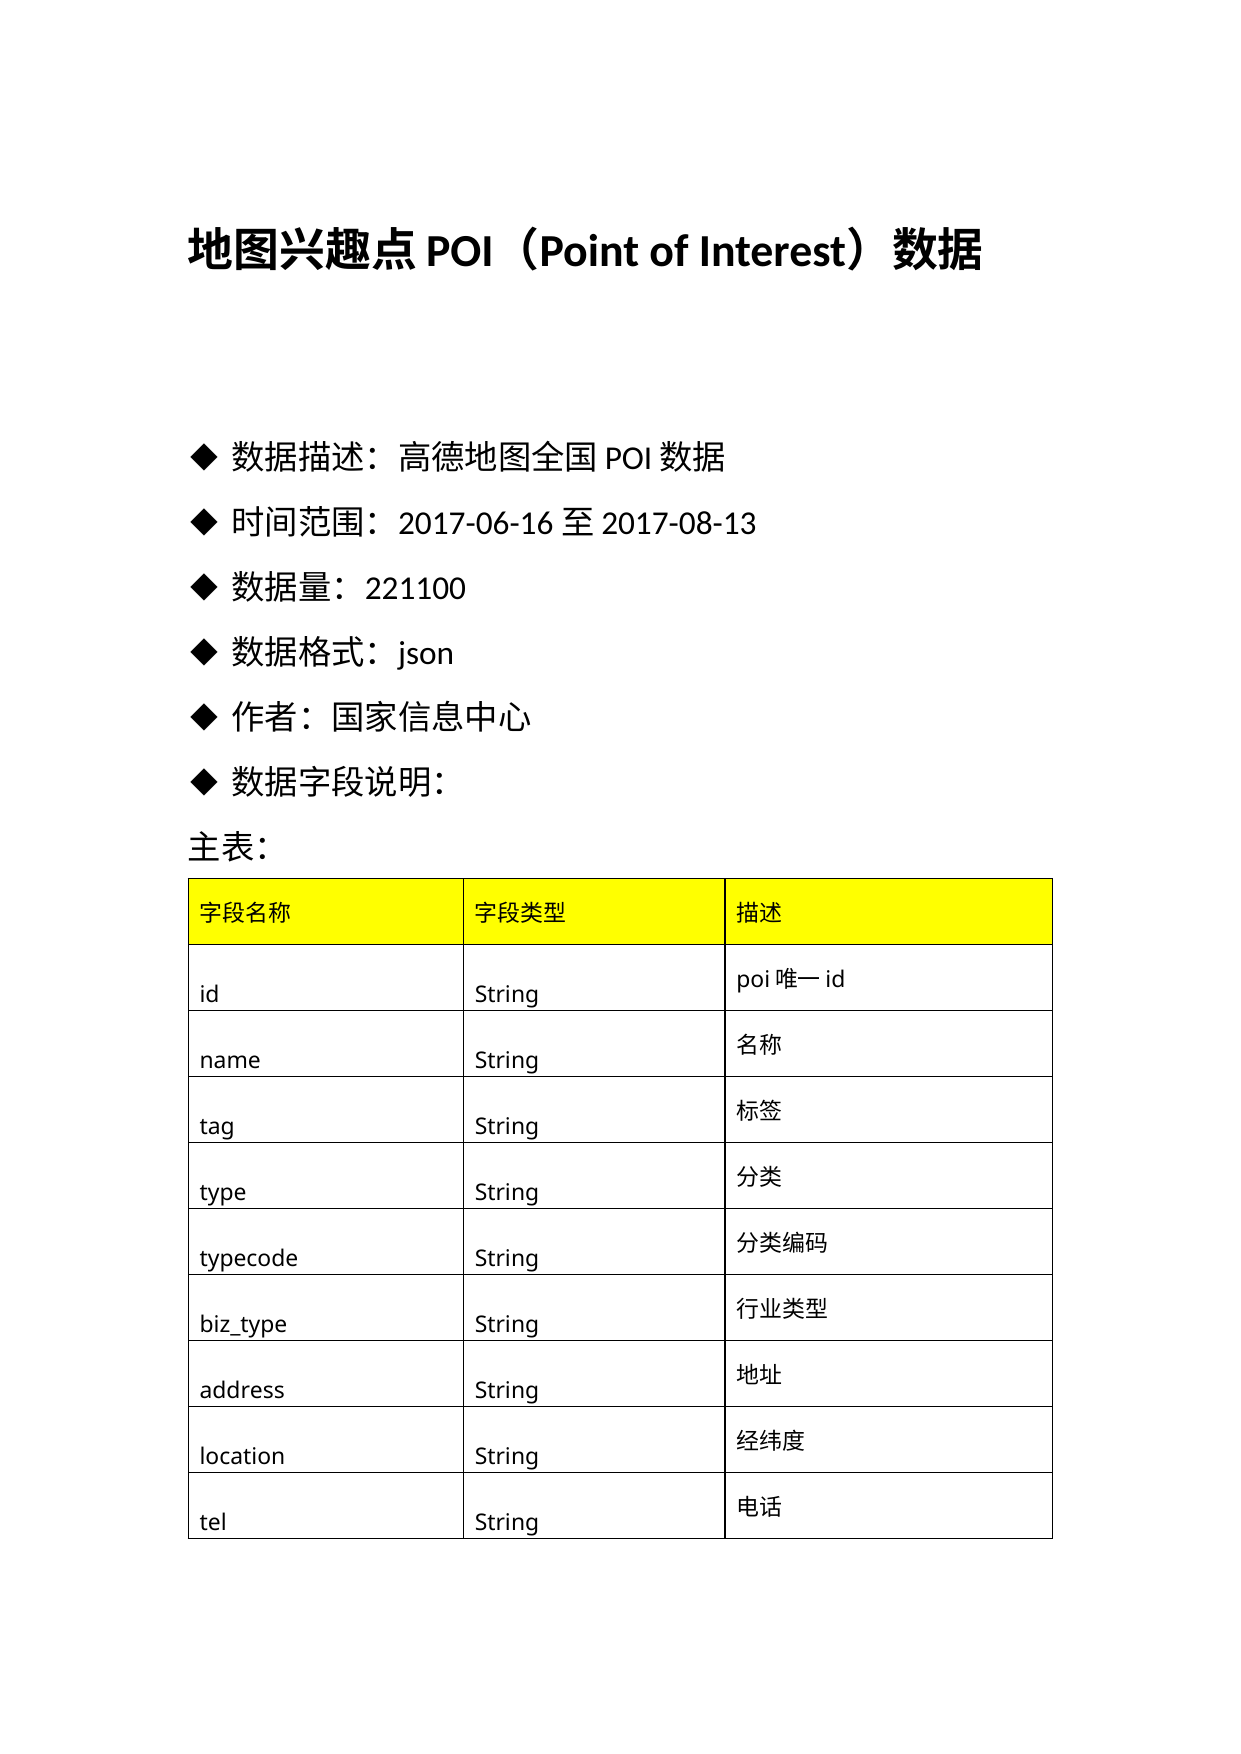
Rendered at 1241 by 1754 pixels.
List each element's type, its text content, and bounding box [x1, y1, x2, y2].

table_cell 名称 [726, 1011, 1052, 1076]
list 作者：国家信息中心 [187, 683, 1053, 748]
table_cell String [464, 1407, 724, 1472]
table_cell String [464, 1275, 724, 1340]
text 主表： [187, 813, 1053, 878]
list 时间范围：2017-06-16 至2017-08-13 [187, 488, 1053, 553]
list 数据量：221100 [187, 553, 1053, 618]
table_cell String [464, 1143, 724, 1208]
table_cell 电话 [726, 1473, 1052, 1538]
table_cell name [189, 1011, 463, 1076]
table_cell String [464, 945, 724, 1010]
table_cell biz_type [189, 1275, 463, 1340]
table_cell type [189, 1143, 463, 1208]
table_cell 经纬度 [726, 1407, 1052, 1472]
subtitle 地图兴趣点POI（Point of Interest）数据 [187, 197, 1053, 295]
table_header 描述 [726, 879, 1052, 944]
table_cell 分类 [726, 1143, 1052, 1208]
table_header 字段名称 [189, 879, 463, 944]
table_header 字段类型 [464, 879, 724, 944]
table_cell id [189, 945, 463, 1010]
list 数据字段说明： [187, 748, 1053, 813]
table_cell tag [189, 1077, 463, 1142]
table_cell 标签 [726, 1077, 1052, 1142]
table_cell 分类编码 [726, 1209, 1052, 1274]
table_cell poi唯一id [726, 945, 1052, 1010]
table_cell String [464, 1473, 724, 1538]
table_cell String [464, 1209, 724, 1274]
table_cell String [464, 1077, 724, 1142]
table_cell String [464, 1011, 724, 1076]
list 数据格式：json [187, 618, 1053, 683]
table_cell typecode [189, 1209, 463, 1274]
table_cell String [464, 1341, 724, 1406]
table_cell address [189, 1341, 463, 1406]
table_cell 行业类型 [726, 1275, 1052, 1340]
table_cell tel [189, 1473, 463, 1538]
table_cell location [189, 1407, 463, 1472]
list 数据描述：高德地图全国POI数据 [187, 423, 1053, 488]
table_cell 地址 [726, 1341, 1052, 1406]
